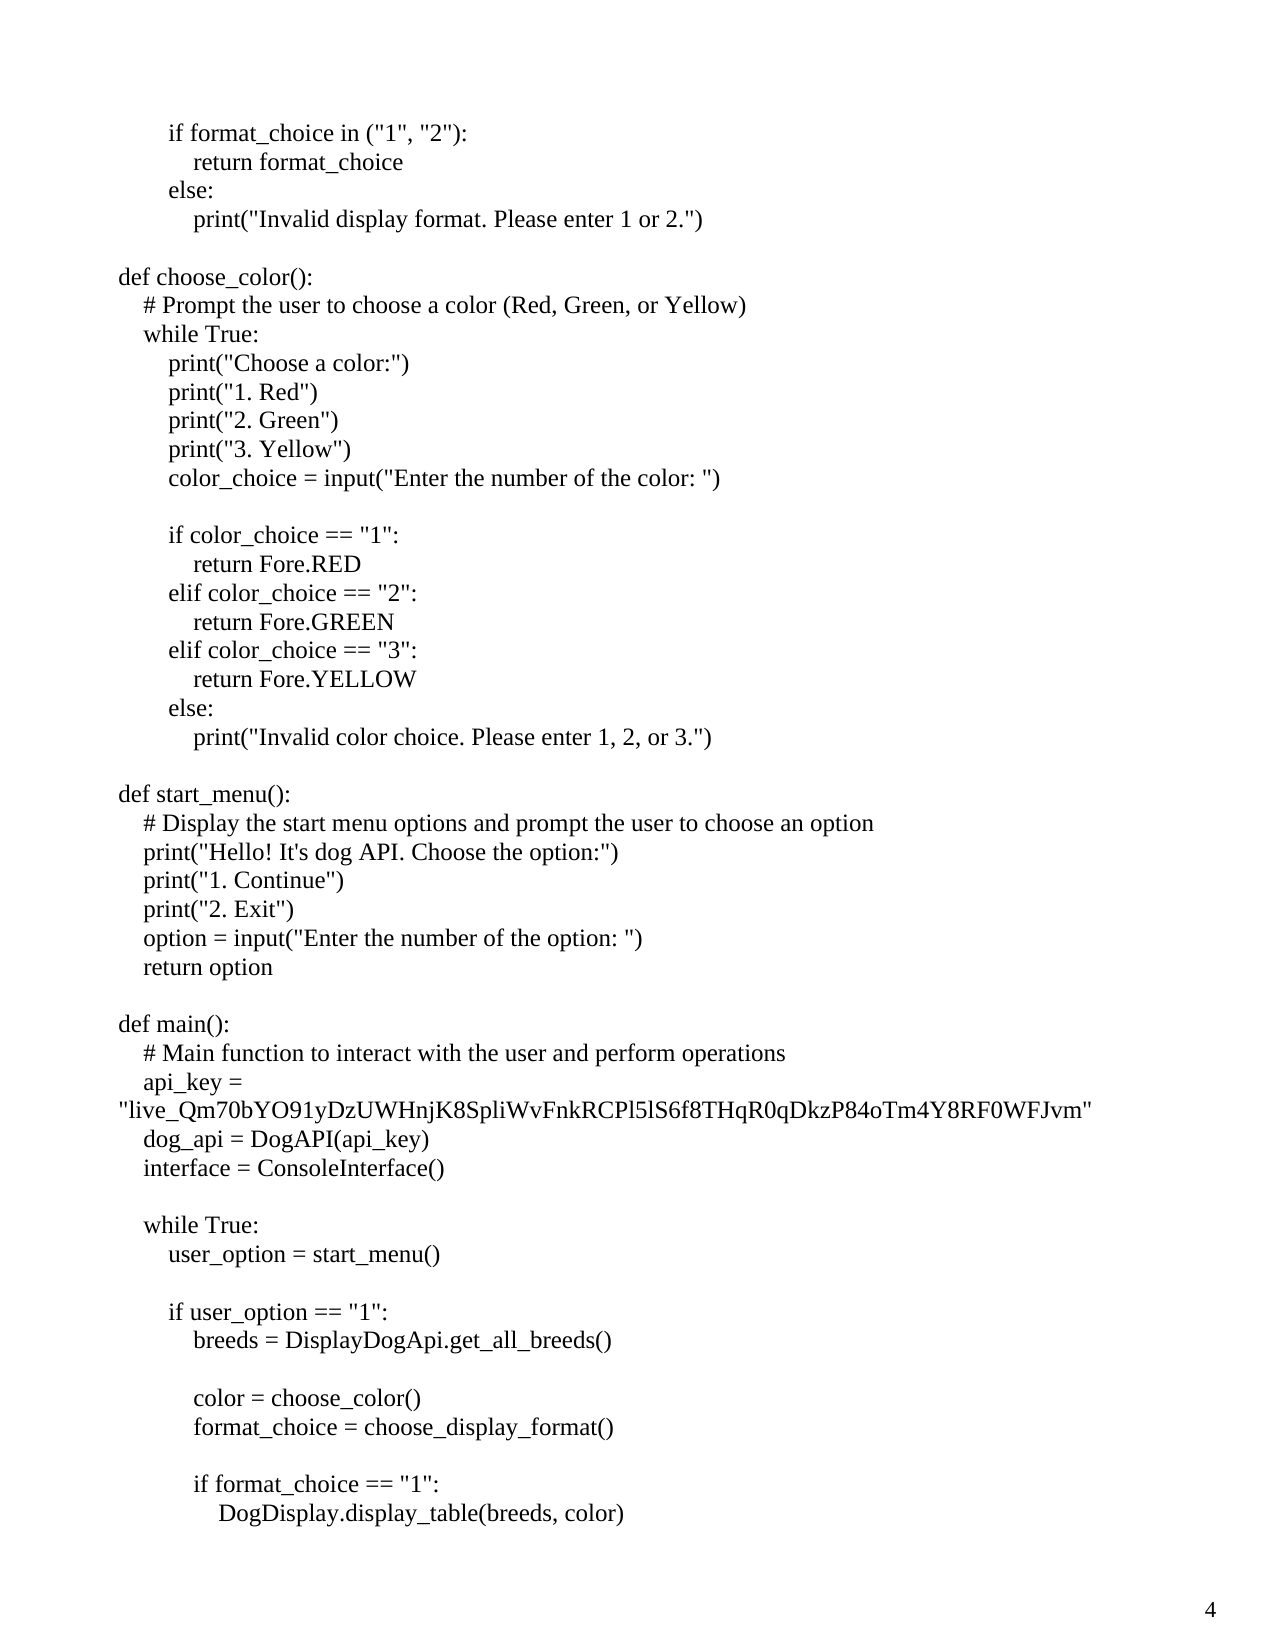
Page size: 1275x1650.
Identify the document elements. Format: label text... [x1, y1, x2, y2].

text return format_choice [118, 147, 1216, 176]
text print("2. Green") [118, 406, 1216, 434]
text def main(): [118, 1009, 1216, 1038]
text # Display the start menu options and prompt the user to choose an option [118, 808, 1216, 837]
text interface = ConsoleInterface() [118, 1153, 1216, 1182]
text elif color_choice == "2": [118, 578, 1216, 607]
text color_choice = input("Enter the number of the color: ") [118, 463, 1216, 492]
text # Main function to interact with the user and perform operations [118, 1038, 1216, 1067]
text while True: [118, 319, 1216, 348]
text print("Choose a color:") [118, 348, 1216, 377]
text print("1. Continue") [118, 866, 1216, 894]
text return Fore.GREEN [118, 607, 1216, 636]
text return Fore.YELLOW [118, 664, 1216, 693]
text def choose_color(): [118, 262, 1216, 291]
text format_choice = choose_display_format() [118, 1412, 1216, 1441]
text if format_choice in ("1", "2"): [118, 118, 1216, 147]
text if color_choice == "1": [118, 521, 1216, 549]
text print("3. Yellow") [118, 434, 1216, 463]
text print("2. Exit") [118, 894, 1216, 923]
text if format_choice == "1": [118, 1469, 1216, 1498]
text color = choose_color() [118, 1383, 1216, 1412]
text # Prompt the user to choose a color (Red, Green, or Yellow) [118, 291, 1216, 319]
text DogDisplay.display_table(breeds, color) [118, 1498, 1216, 1527]
text if user_option == "1": [118, 1297, 1216, 1326]
text print("Invalid color choice. Please enter 1, 2, or 3.") [118, 722, 1216, 751]
text print("Invalid display format. Please enter 1 or 2.") [118, 204, 1216, 233]
text print("Hello! It's dog API. Choose the option:") [118, 837, 1216, 866]
text breeds = DisplayDogApi.get_all_breeds() [118, 1326, 1216, 1354]
text dog_api = DogAPI(api_key) [118, 1124, 1216, 1153]
text return option [118, 952, 1216, 981]
text while True: [118, 1211, 1216, 1239]
text return Fore.RED [118, 549, 1216, 578]
text print("1. Red") [118, 377, 1216, 406]
text option = input("Enter the number of the option: ") [118, 923, 1216, 952]
text api_key = "live_Qm70bYO91yDzUWHnjK8SpliWvFnkRCPl5lS6f8THqR0qDkzP84oTm4Y8RF0WFJvm" [118, 1067, 1216, 1124]
text else: [118, 176, 1216, 204]
text else: [118, 693, 1216, 722]
text def start_menu(): [118, 779, 1216, 808]
text user_option = start_menu() [118, 1239, 1216, 1268]
text elif color_choice == "3": [118, 636, 1216, 664]
